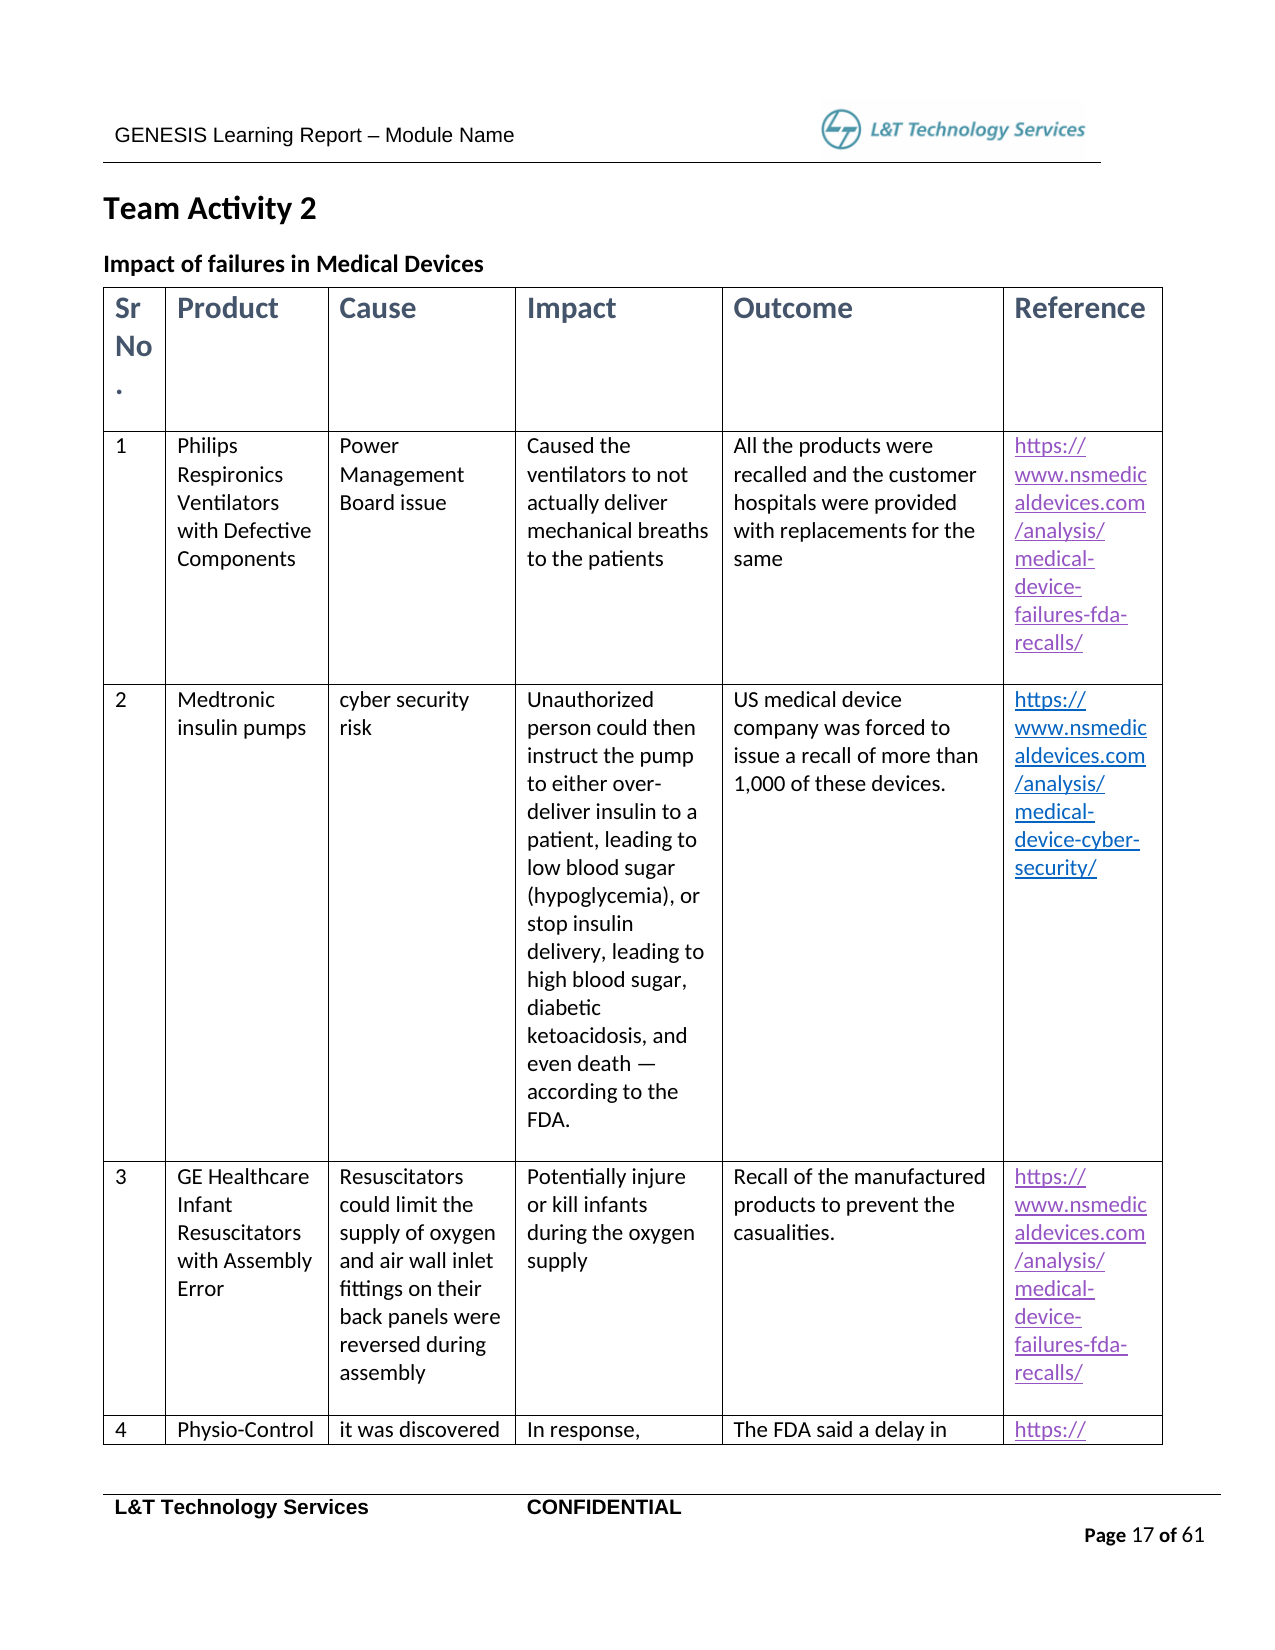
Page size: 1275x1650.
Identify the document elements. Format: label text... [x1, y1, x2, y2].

table_cell 2 [104, 685, 165, 1161]
table_header Reference [1004, 288, 1162, 431]
table_cell Physio-Control defibrillators [166, 1416, 328, 1443]
table_cell GE Healthcare Infant Resuscitators with Assembly Error [166, 1162, 328, 1414]
table_cell cyber security risk [329, 685, 515, 1161]
table_cell Caused the ventilators to not actually deliver mechanical breaths to the patients [516, 432, 722, 684]
table_cell US medical device company was forced to issue a recall of more than 1,000 of these devices. [723, 685, 1003, 1161]
table_cell https://www.nsmedicaldevices.com/analysis/medical-device-failures-fda-recalls/ [1004, 432, 1162, 684]
subtitle Impact of failures in Medical Devices [103, 248, 1162, 279]
table_header Sr No. [104, 288, 165, 431]
table_cell https://www.nsmedicaldevices.com/analysis/medical-device-cyber-security/ [1004, 685, 1162, 1161]
table_cell 1 [104, 432, 165, 684]
picture [819, 98, 1087, 162]
table_cell Recall of the manufactured products to prevent the casualities. [723, 1162, 1003, 1414]
table_cell https://www.nsmedicaldevices.com/analysis/medical-device-failures-fda-recalls/ [1004, 1162, 1162, 1414]
table_cell 4 [104, 1416, 165, 1443]
table_cell Medtronic insulin pumps [166, 685, 328, 1161]
table_header Product [166, 288, 328, 431]
table_cell Resuscitators could limit the supply of oxygen and air wall inlet fittings on their back panels were reversed during assembly [329, 1162, 515, 1414]
table_cell 3 [104, 1162, 165, 1414]
table_cell Potentially injure or kill infants during the oxygen supply [516, 1162, 722, 1414]
table_header Outcome [723, 288, 1003, 431]
table_header Impact [516, 288, 722, 431]
table_header Cause [329, 288, 515, 431]
table_cell Power Management Board issue [329, 432, 515, 684]
table_cell Philips Respironics Ventilators with Defective Components [166, 432, 328, 684]
table_cell The FDA said a delay in delivering the shock could result in permanent organ damage, brain injury, or death. [723, 1416, 1003, 1443]
table_cell All the products were recalled and the customer hospitals were provided with replacements for the same [723, 432, 1003, 684]
subtitle Team Activity 2 [103, 187, 1162, 227]
table_cell Unauthorized person could then instruct the pump to either over-deliver insulin to a patient, leading to low blood sugar (hypoglycemia), or stop insulin delivery, leading to high blood sugar, diabetic ketoacidosis, and even death — according to the FDA. [516, 685, 722, 1161]
